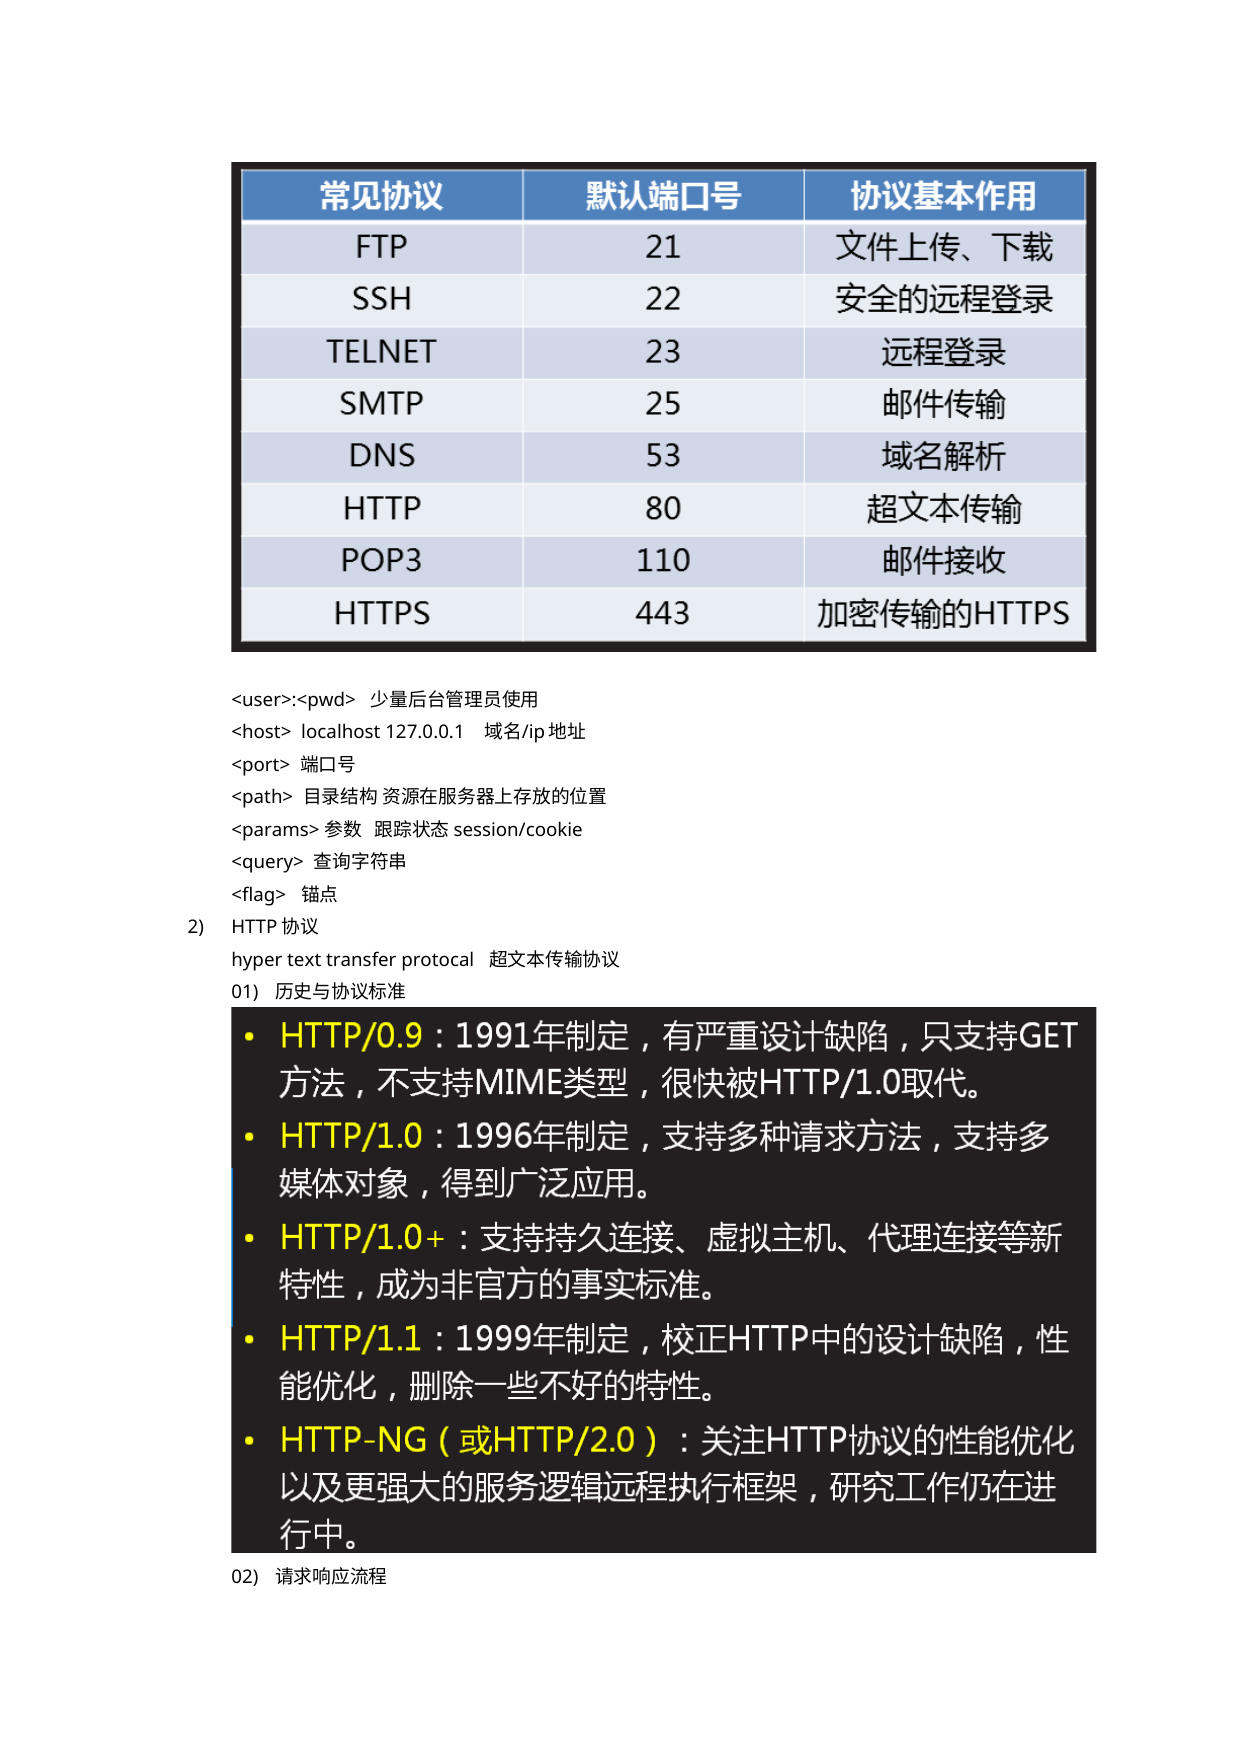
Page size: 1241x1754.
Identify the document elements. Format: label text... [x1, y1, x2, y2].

list hyper text transfer protocal 超文本传输协议 [231, 942, 1053, 974]
list <port> 端口号 [231, 747, 1053, 779]
list 请求响应流程 [231, 1559, 1053, 1592]
list 历史与协议标准 [231, 974, 1053, 1007]
list <path> 目录结构 资源在服务器上存放的位置 [231, 779, 1053, 812]
list <host> localhost 127.0.0.1 域名/ip地址 [231, 714, 1053, 747]
picture [231, 162, 1097, 652]
list <query> 查询字符串 [231, 844, 1053, 877]
list HTTP协议 [187, 909, 1053, 942]
list <user>:<pwd> 少量后台管理员使用 [231, 682, 1053, 714]
list <flag> 锚点 [231, 877, 1053, 909]
picture [231, 1007, 1097, 1553]
list <params> 参数 跟踪状态session/cookie [231, 812, 1053, 844]
